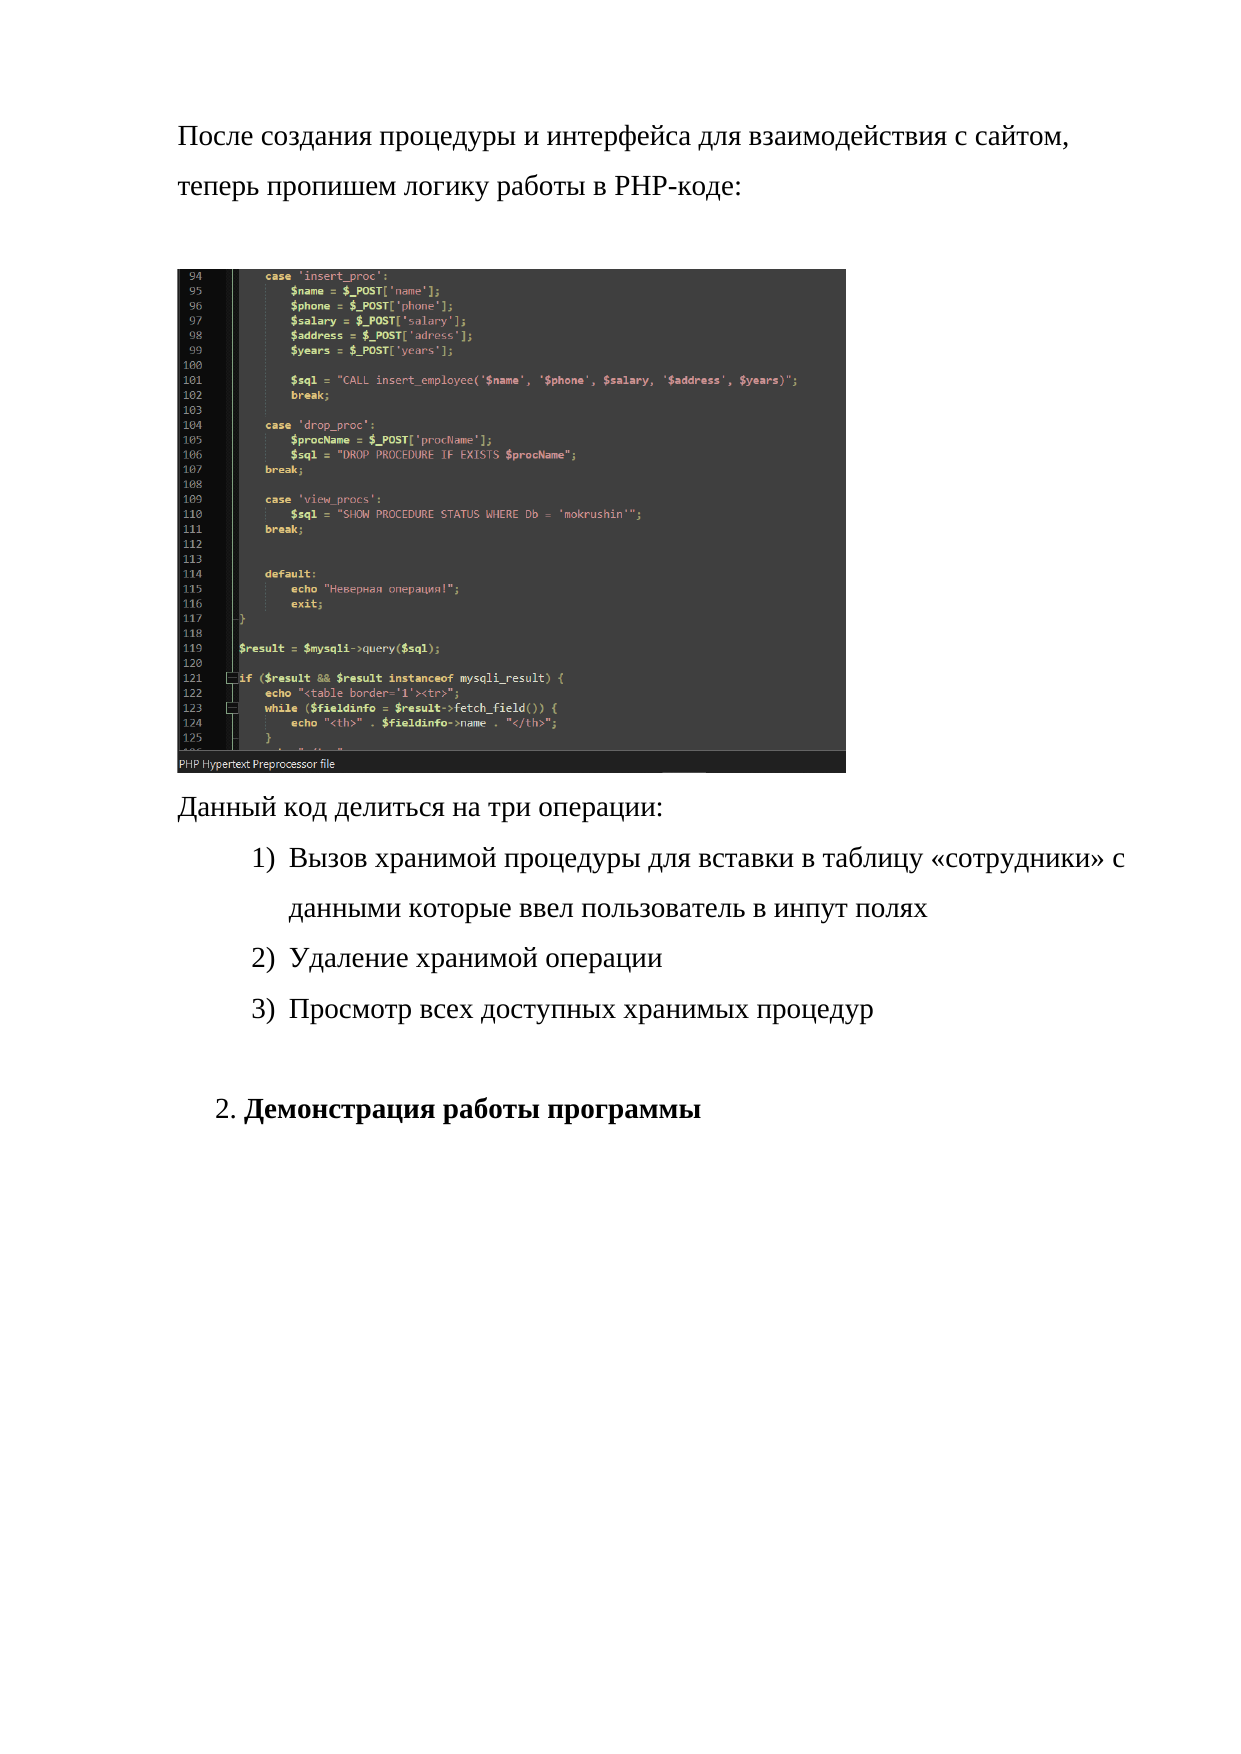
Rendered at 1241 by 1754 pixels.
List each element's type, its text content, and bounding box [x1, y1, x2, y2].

list Удаление хранимой операции [251, 941, 1152, 974]
text Данный код делиться на три операции: [177, 789, 1152, 823]
text После создания процедуры и интерфейса для взаимодействия с сайтом, теперь пропишем логику работы в PHP-коде: [177, 118, 1152, 202]
list Вызов хранимой процедуры для вставки в таблицу «сотрудники» с данными которые ввел пользователь в инпут полях [251, 840, 1152, 924]
list Просмотр всех доступных хранимых процедур [251, 991, 1152, 1024]
picture [177, 269, 846, 773]
text 2. Демонстрация работы программы [215, 1041, 1152, 1125]
